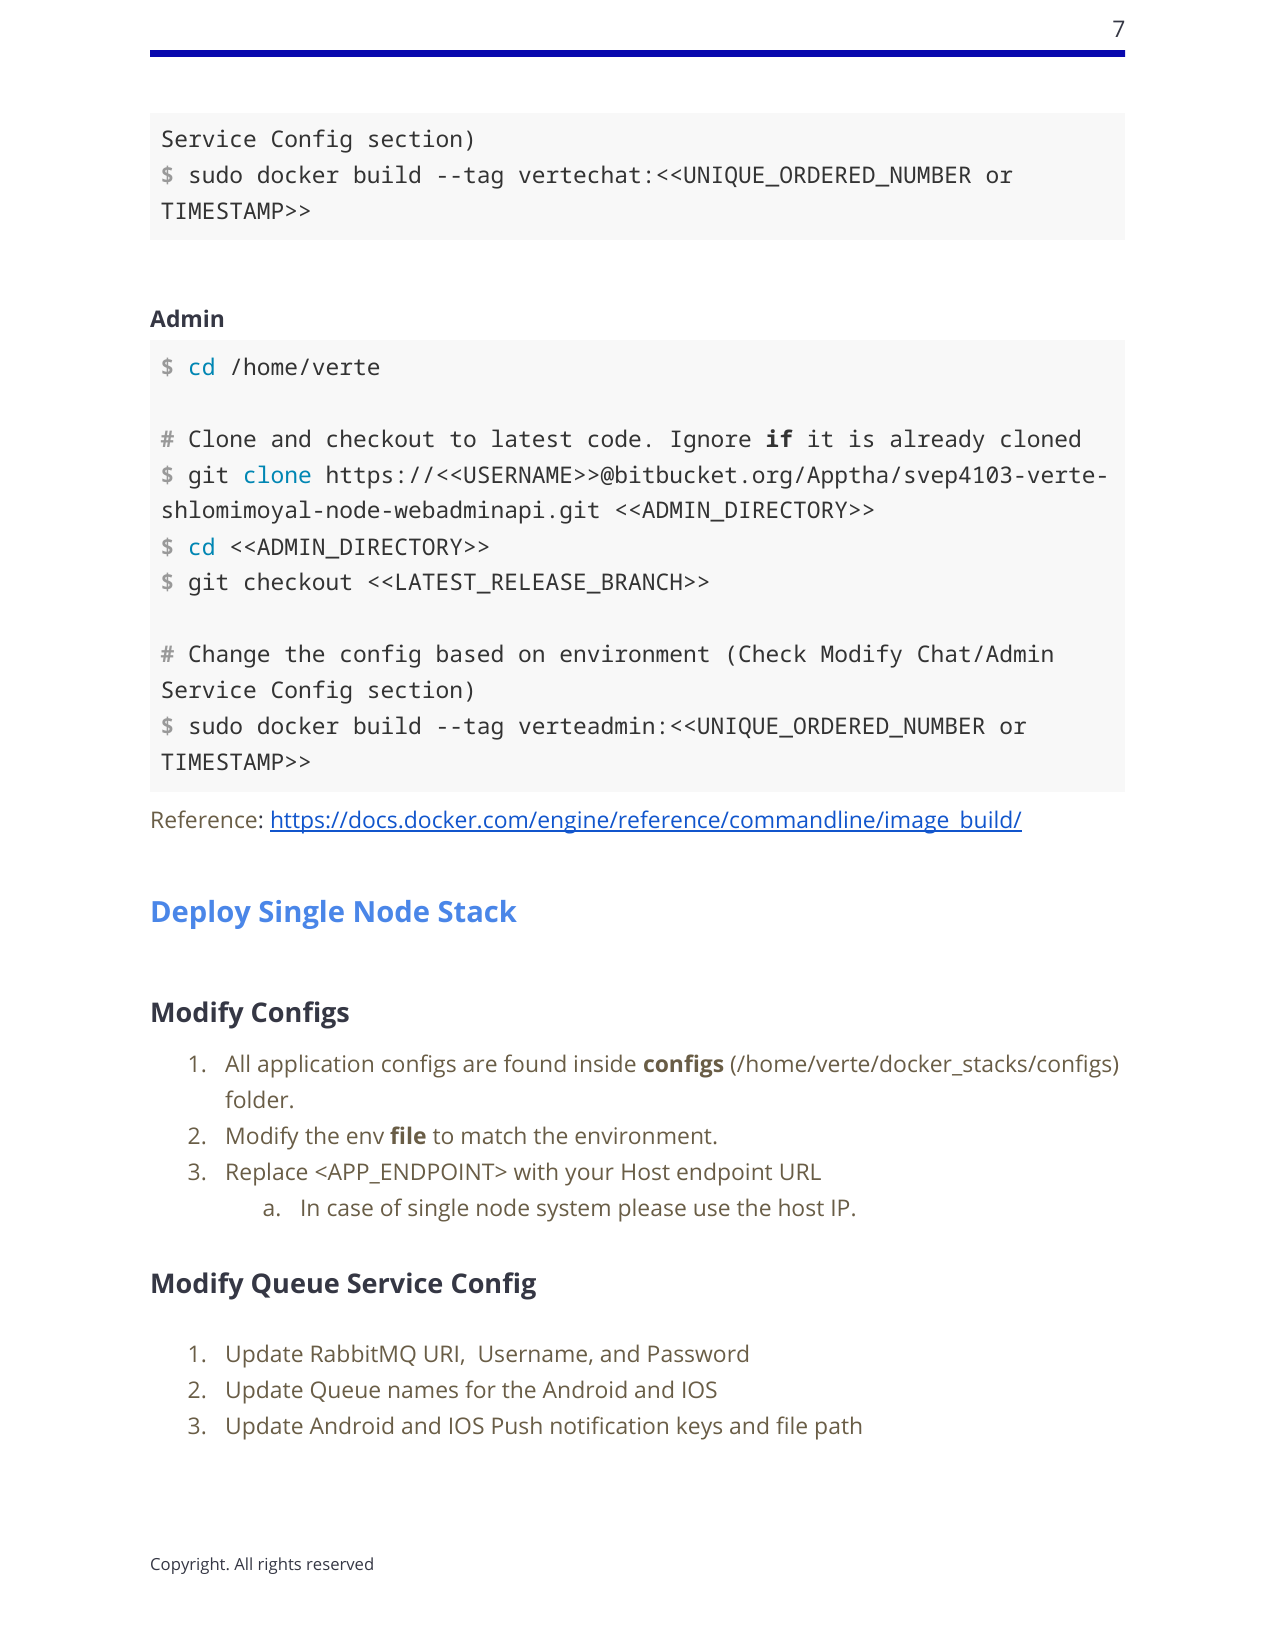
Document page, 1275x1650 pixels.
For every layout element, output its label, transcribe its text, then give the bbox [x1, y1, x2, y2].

subtitle Modify Queue Service Config [150, 1264, 1125, 1301]
table_header $ cd /home/verte # Clone and checkout to latest code. Ignore if it is already cloned $ git clone https://<<USERNAME>>@bitbucket.org/Apptha/svep4103-verte-shlomimoyal-node-webadminapi.git <<ADMIN_DIRECTORY>> $ cd <<ADMIN_DIRECTORY>> $ git checkout <<LATEST_RELEASE_BRANCH>> # Change the config based on environment (Check Modify Chat/Admin Service Config section) $ sudo docker build --tag verteadmin:<<UNIQUE_ORDERED_NUMBER or TIMESTAMP>> [150, 340, 1125, 792]
subtitle Deploy Single Node Stack [150, 892, 1125, 931]
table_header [150, 113, 1125, 240]
picture [150, 50, 1125, 57]
subtitle Modify Configs [150, 993, 1125, 1030]
text Reference: https://docs.docker.com/engine/reference/commandline/image_build/ [150, 804, 1125, 835]
list Modify the env file to match the environment. [187, 1120, 1125, 1152]
list Update Android and IOS Push notification keys and file path [187, 1409, 1125, 1441]
list All application configs are found inside configs (/home/verte/docker_stacks/configs) folder. [187, 1048, 1125, 1116]
list In case of single node system please use the host IP. [262, 1192, 1125, 1223]
list Update Queue names for the Android and IOS [187, 1374, 1125, 1405]
list Update RabbitMQ URI, Username, and Password [187, 1338, 1125, 1369]
text Admin [150, 303, 1125, 334]
list Replace <APP_ENDPOINT> with your Host endpoint URL [187, 1156, 1125, 1187]
